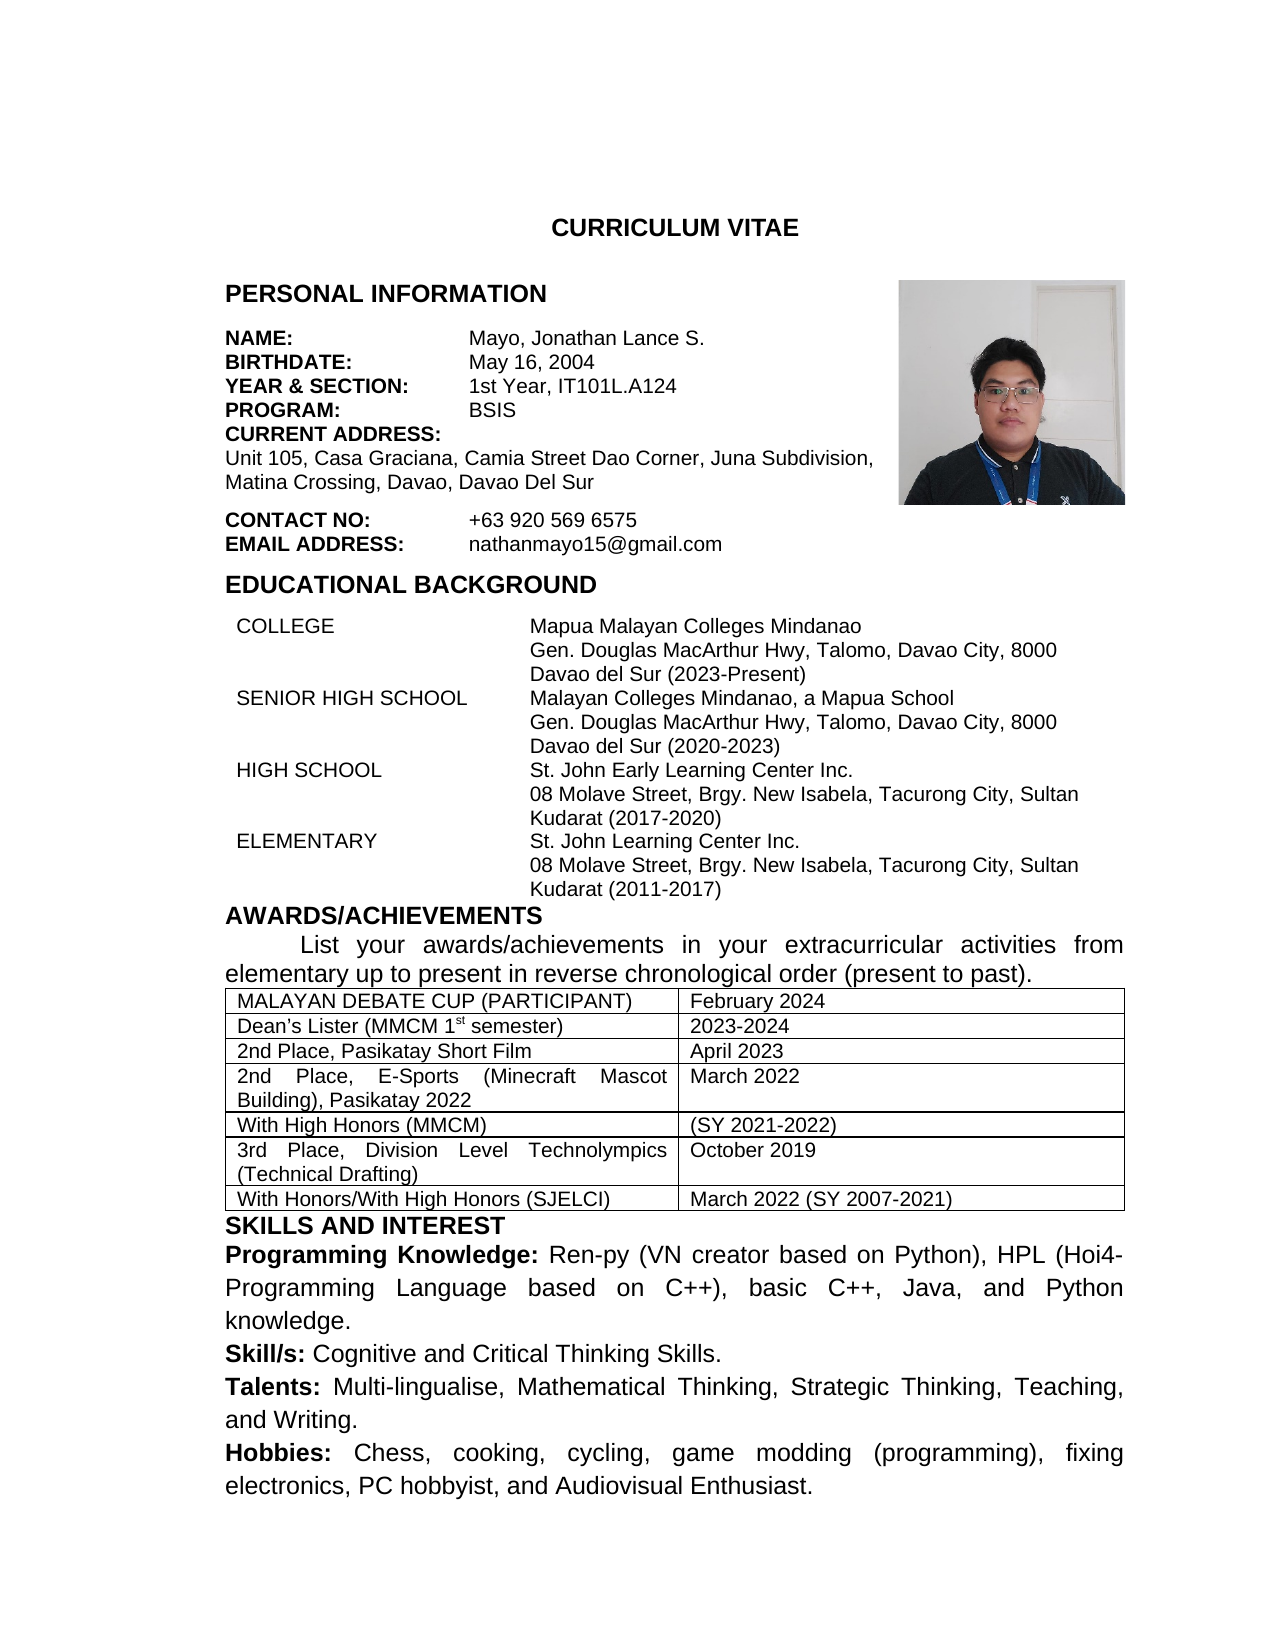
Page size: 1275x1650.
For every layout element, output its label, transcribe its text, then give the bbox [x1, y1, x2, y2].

text AWARDS/ACHIEVEMENTS [225, 901, 1125, 930]
table_header COLLEGE [225, 614, 518, 686]
table_cell BSIS [458, 398, 926, 422]
table_cell EMAIL ADDRESS: [214, 532, 457, 556]
text EDUCATIONAL BACKGROUND [225, 505, 1125, 599]
table_header February 2024 [679, 989, 1124, 1012]
text Skill/s: Cognitive and Critical Thinking Skills. [225, 1339, 1125, 1368]
table_cell 2nd Place, Pasikatay Short Film [226, 1039, 678, 1062]
table_cell March 2022 [679, 1064, 1124, 1111]
table_cell October 2019 [679, 1138, 1124, 1185]
table_cell +63 920 569 6575 [458, 508, 926, 532]
table_cell St. John Early Learning Center Inc. 08 Molave Street, Brgy. New Isabela, Tacurong City, Sultan Kudarat (2017-2020) [518, 758, 1125, 829]
text SKILLS AND INTEREST [225, 1211, 1125, 1240]
table_cell BIRTHDATE: [214, 350, 457, 374]
subtitle CURRICULUM VITAE [225, 212, 1125, 241]
text Hobbies: Chess, cooking, cycling, game modding (programming), fixing electronics, PC hobbyist, and Audiovisual Enthusiast. [225, 1438, 1125, 1500]
table_cell St. John Learning Center Inc. 08 Molave Street, Brgy. New Isabela, Tacurong City, Sultan Kudarat (2011-2017) [518, 829, 1125, 901]
table_cell May 16, 2004 [458, 350, 926, 374]
text PERSONAL INFORMATION [225, 279, 1125, 308]
table_cell ELEMENTARY [225, 829, 518, 901]
table_cell With High Honors (MMCM) [226, 1113, 678, 1136]
table_cell HIGH SCHOOL [225, 758, 518, 829]
table_cell SENIOR HIGH SCHOOL [225, 686, 518, 757]
table_cell CONTACT NO: [214, 508, 457, 532]
table_cell With Honors/With High Honors (SJELCI) [226, 1186, 678, 1210]
table_cell 2nd Place, E-Sports (Minecraft Mascot Building), Pasikatay 2022 [226, 1064, 678, 1111]
table_cell Malayan Colleges Mindanao, a Mapua School Gen. Douglas MacArthur Hwy, Talomo, Davao City, 8000 Davao del Sur (2020-2023) [518, 686, 1125, 757]
table_cell 2023-2024 [679, 1014, 1124, 1037]
table_cell YEAR & SECTION: [214, 374, 457, 398]
table_cell CURRENT ADDRESS: [214, 422, 926, 446]
table_cell Dean’s Lister (MMCM 1st semester) [226, 1014, 678, 1037]
table_cell Unit 105, Casa Graciana, Camia Street Dao Corner, Juna Subdivision, Matina Crossing, Davao, Davao Del Sur [214, 446, 926, 508]
table_header NAME: [214, 326, 457, 350]
table_cell PROGRAM: [214, 398, 457, 422]
table_cell 3rd Place, Division Level Technolympics (Technical Drafting) [226, 1138, 678, 1185]
text List your awards/achievements in your extracurricular activities from elementary up to present in reverse chronological order (present to past). [225, 930, 1125, 987]
text EDUCATIONAL BACKGROUND [225, 322, 898, 422]
text Talents: Multi-lingualise, Mathematical Thinking, Strategic Thinking, Teaching, and Writing. [225, 1372, 1125, 1434]
table_cell April 2023 [679, 1039, 1124, 1062]
text Programming Knowledge: Ren-py (VN creator based on Python), HPL (Hoi4-Programming Language based on C++), basic C++, Java, and Python knowledge. [225, 1240, 1125, 1335]
table_header Mapua Malayan Colleges Mindanao Gen. Douglas MacArthur Hwy, Talomo, Davao City, 8000 Davao del Sur (2023-Present) [518, 614, 1125, 686]
table_header MALAYAN DEBATE CUP (PARTICIPANT) [226, 989, 678, 1012]
table_cell nathanmayo15@gmail.com [458, 532, 926, 556]
picture [898, 280, 1125, 505]
table_cell 1st Year, IT101L.A124 [458, 374, 926, 398]
table_cell March 2022 (SY 2007-2021) [679, 1186, 1124, 1210]
table_header Mayo, Jonathan Lance S. [458, 326, 926, 350]
table_cell (SY 2021-2022) [679, 1113, 1124, 1136]
